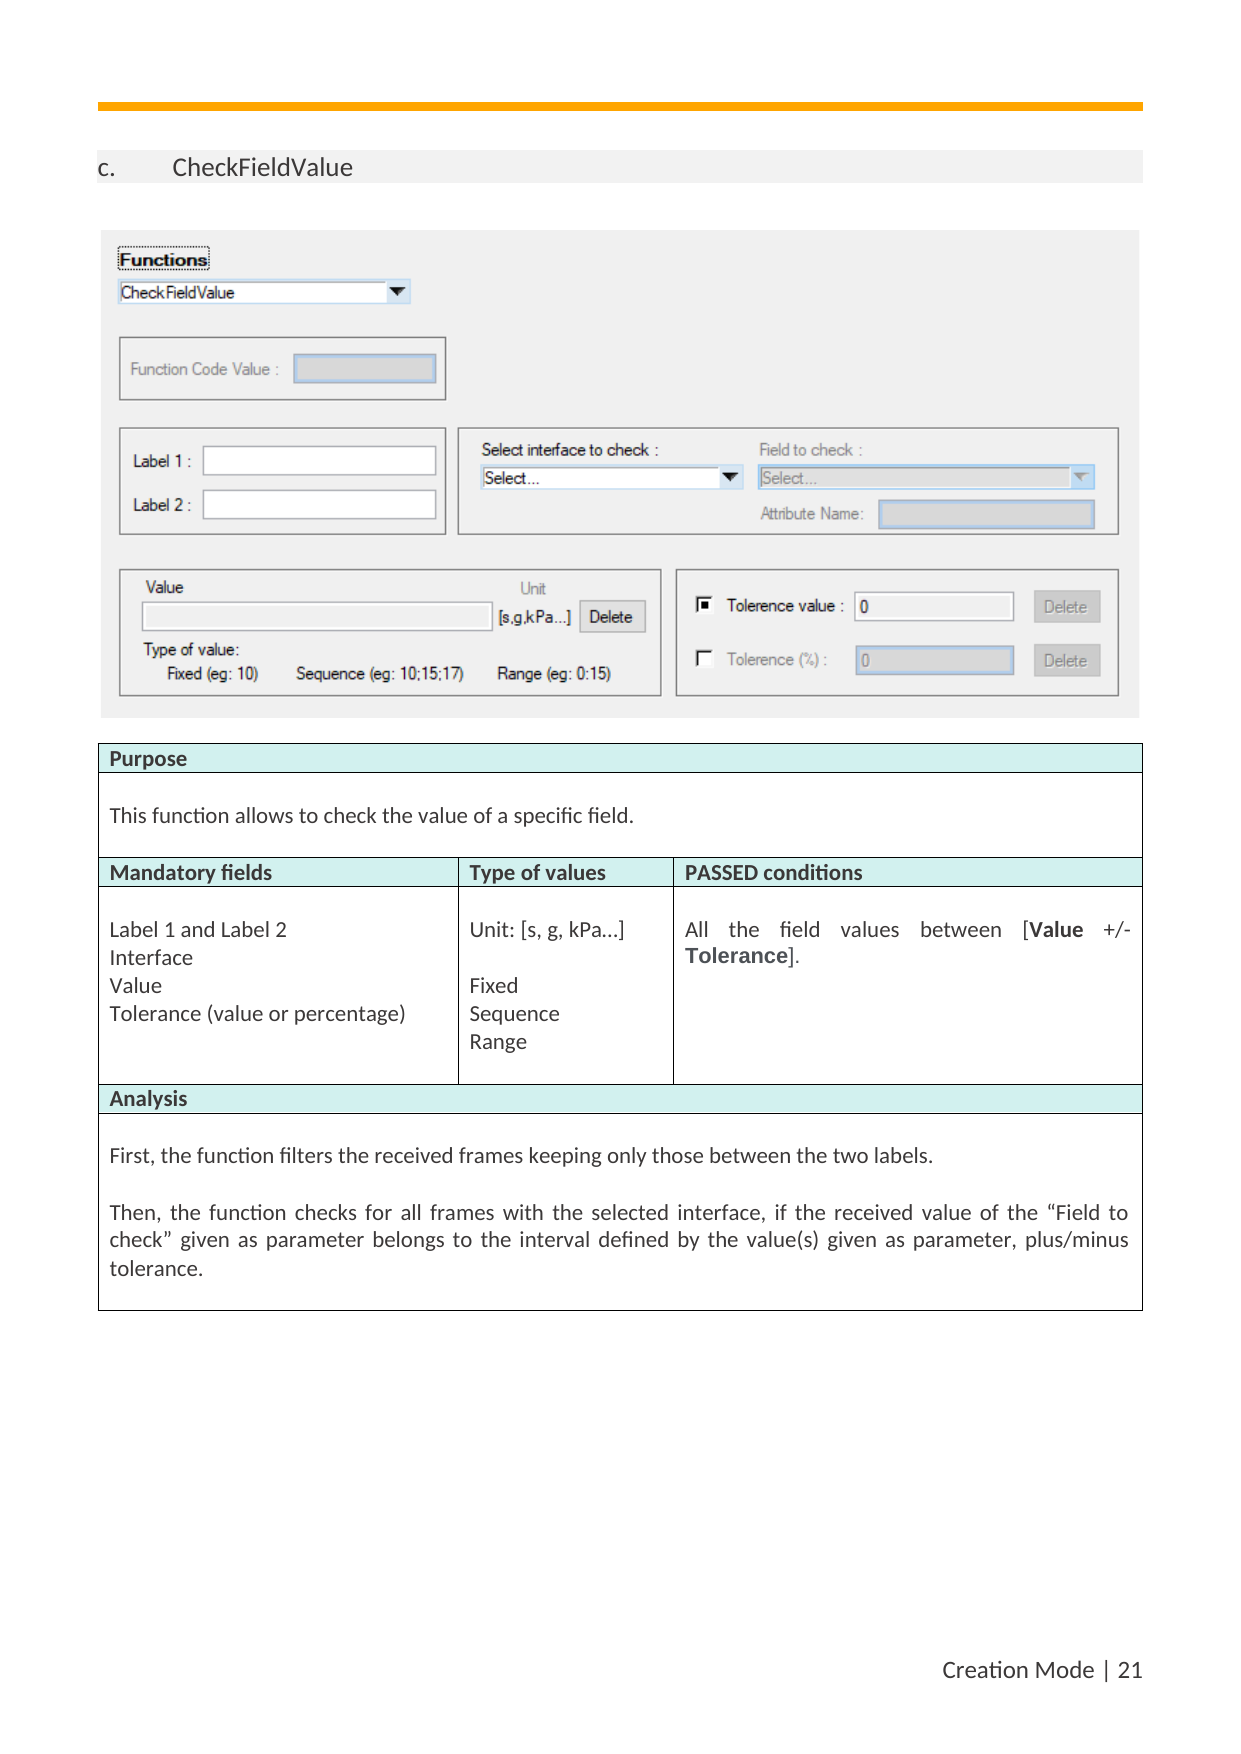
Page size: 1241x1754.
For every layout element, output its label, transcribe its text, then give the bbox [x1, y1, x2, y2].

table_cell Analysis [99, 1085, 1142, 1112]
table_cell Type of values [459, 858, 673, 886]
table_cell Label 1 and Label 2 Interface Value Tolerance (value or percentage) [99, 887, 458, 1083]
table_cell Mandatory fields [99, 858, 458, 886]
table_cell This function allows to check the value of a specific field. [99, 773, 1142, 857]
table_cell First, the function filters the received frames keeping only those between the two labels. Then, the function checks for all frames with the selected interface, if the received value of the “Field to check” given as parameter belongs to the interval defined by the value(s) given as parameter, plus/minus tolerance. [99, 1114, 1142, 1310]
picture [100, 230, 1140, 718]
table_cell Unit: [s, g, kPa…] Fixed Sequence Range [459, 887, 673, 1083]
subtitle CheckFieldValue [97, 150, 1143, 183]
table_cell All the field values between [Value +/- Tolerance]. [674, 887, 1142, 1083]
table_header Purpose [99, 744, 1142, 772]
table_cell PASSED conditions [674, 858, 1142, 886]
